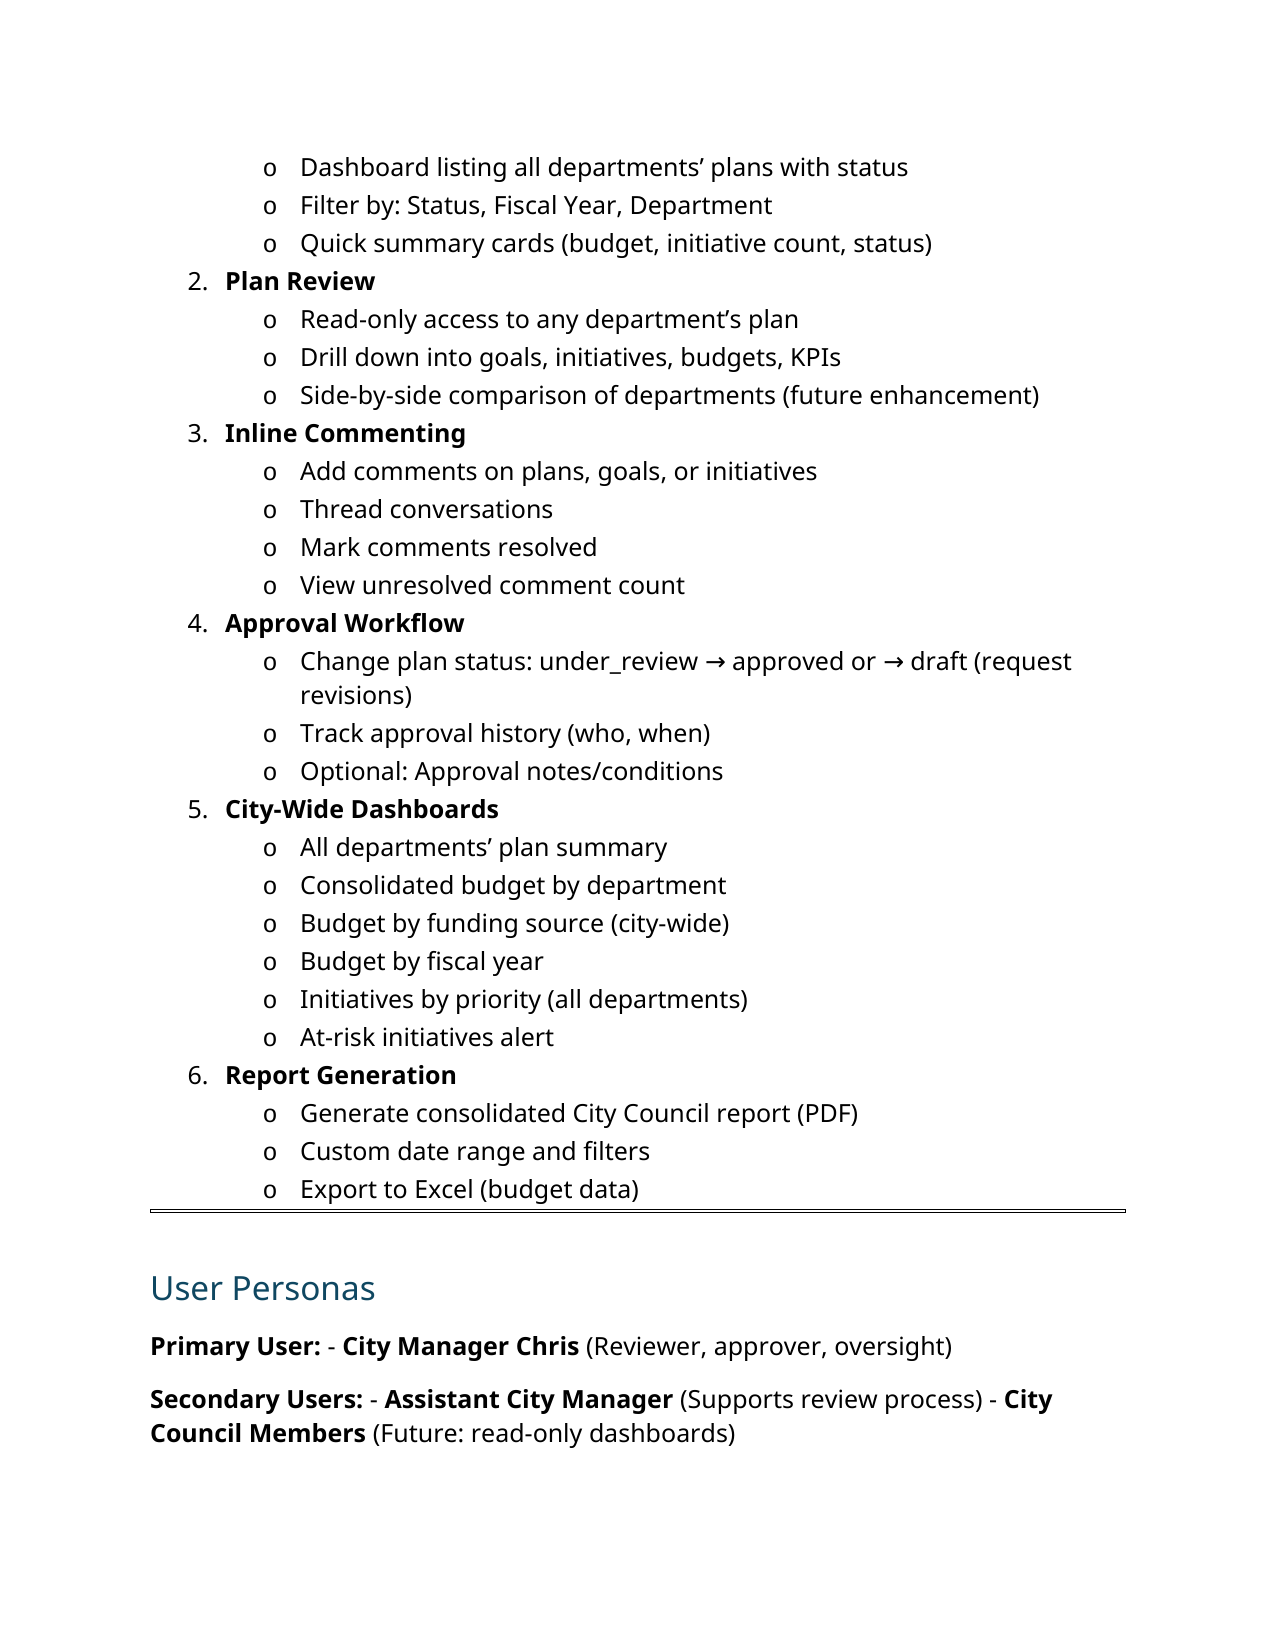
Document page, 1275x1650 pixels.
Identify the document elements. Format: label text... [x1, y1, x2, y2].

list Consolidated budget by department [262, 868, 1125, 902]
list Quick summary cards (budget, initiative count, status) [262, 226, 1125, 260]
list Custom date range and filters [262, 1133, 1125, 1168]
list Read-only access to any department’s plan [262, 302, 1125, 336]
list Generate consolidated City Council report (PDF) [262, 1096, 1125, 1130]
list Change plan status: under_review → approved or → draft (request revisions) [262, 644, 1125, 712]
list City-Wide Dashboards [187, 792, 1125, 826]
list Export to Excel (budget data) [262, 1172, 1125, 1206]
list Add comments on plans, goals, or initiatives [262, 454, 1125, 488]
text Primary User: - City Manager Chris (Reviewer, approver, oversight) [150, 1329, 1125, 1363]
list Track approval history (who, when) [262, 716, 1125, 750]
list Side-by-side comparison of departments (future enhancement) [262, 378, 1125, 412]
list Dashboard listing all departments’ plans with status [262, 150, 1125, 184]
list Optional: Approval notes/conditions [262, 754, 1125, 788]
list Initiatives by priority (all departments) [262, 982, 1125, 1016]
list Mark comments resolved [262, 530, 1125, 564]
subtitle User Personas [150, 1264, 1125, 1310]
list At-risk initiatives alert [262, 1020, 1125, 1054]
list Inline Commenting [187, 416, 1125, 450]
list All departments’ plan summary [262, 829, 1125, 864]
text Secondary Users: - Assistant City Manager (Supports review process) - City Council Members (Future: read-only dashboards) [150, 1381, 1125, 1449]
list Budget by funding source (city-wide) [262, 906, 1125, 940]
list Report Generation [187, 1058, 1125, 1092]
list Thread conversations [262, 492, 1125, 526]
list View unresolved comment count [262, 568, 1125, 602]
list Plan Review [187, 264, 1125, 298]
list Drill down into goals, initiatives, budgets, KPIs [262, 340, 1125, 374]
list Filter by: Status, Fiscal Year, Department [262, 188, 1125, 222]
list Budget by fiscal year [262, 944, 1125, 978]
list Approval Workflow [187, 606, 1125, 640]
